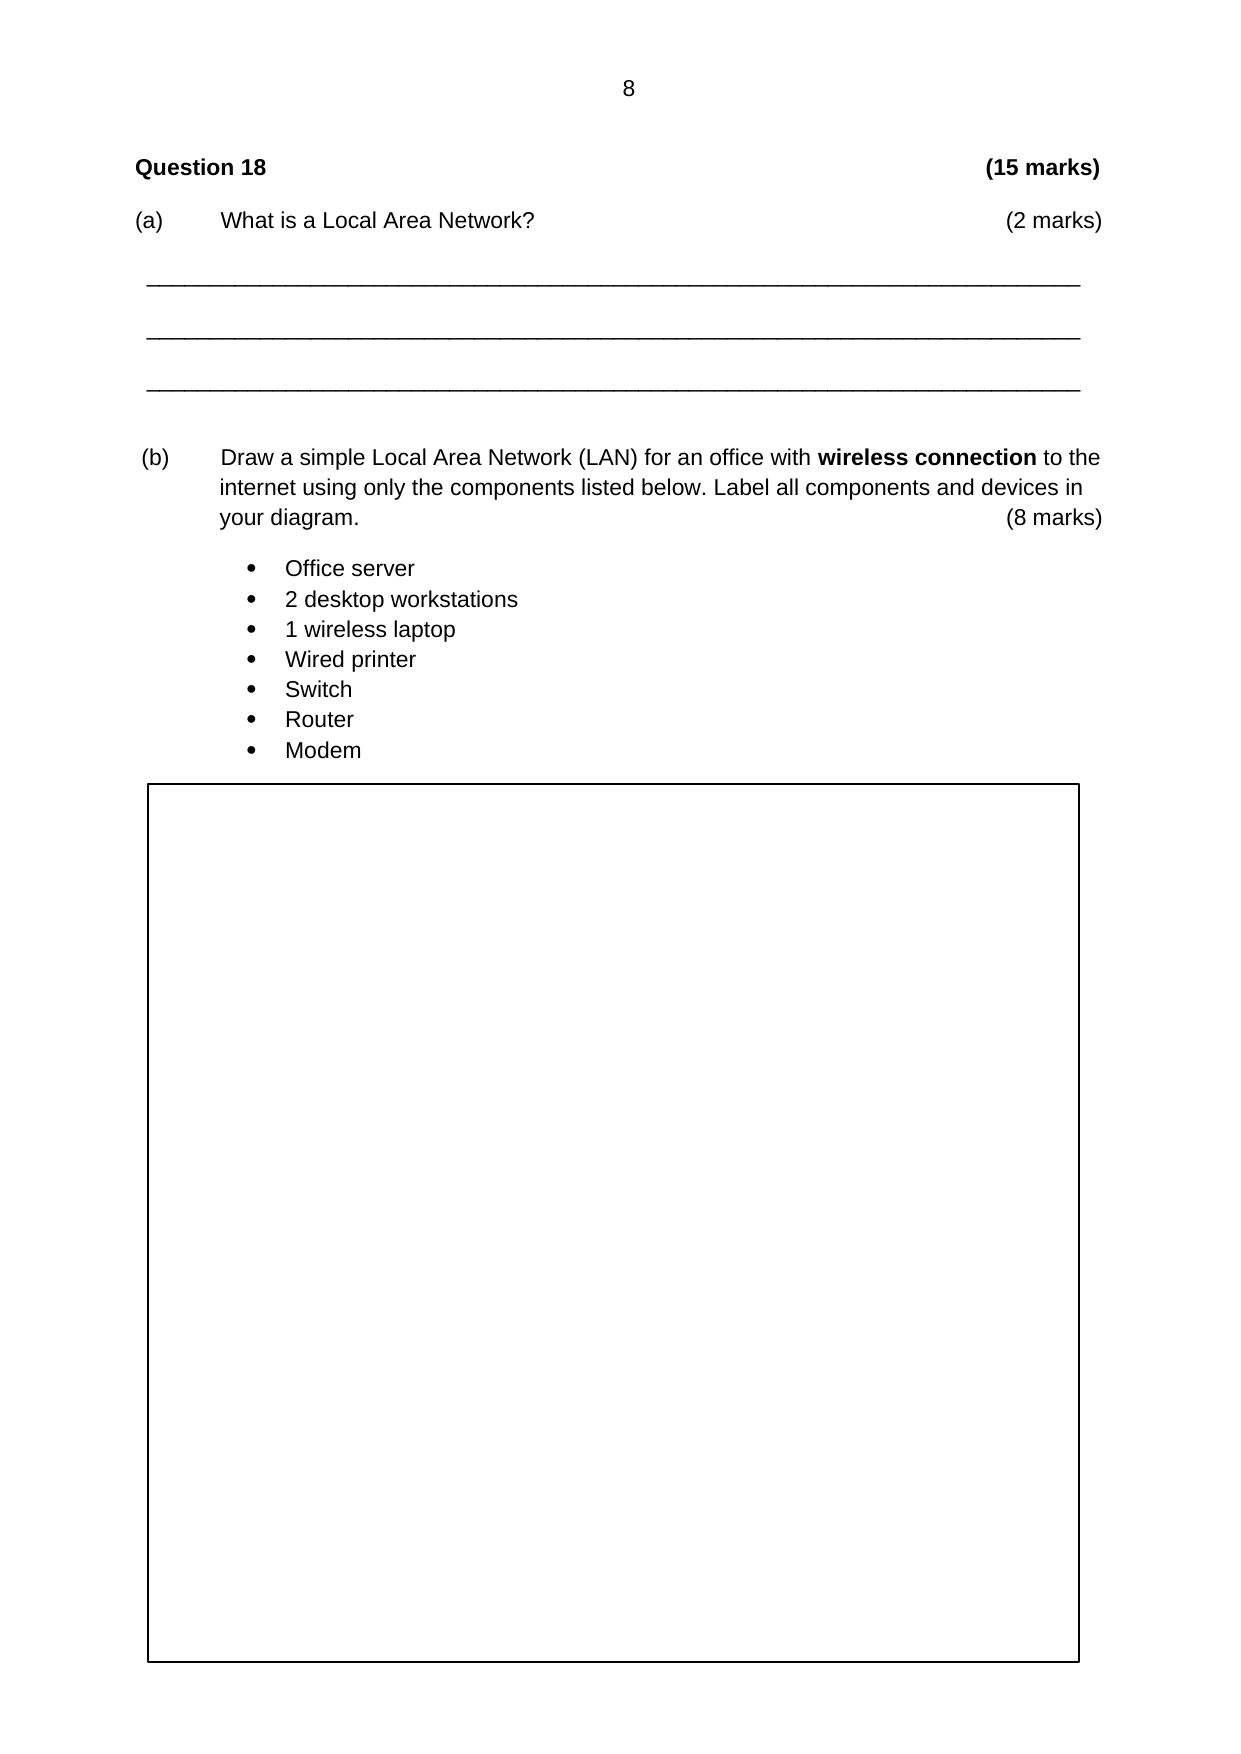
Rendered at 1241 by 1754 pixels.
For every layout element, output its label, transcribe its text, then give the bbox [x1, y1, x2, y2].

text (b) Draw a simple Local Area Network (LAN) for an office with wireless connection to the internet using only the components listed below. Label all components and devices in your diagram. (8 marks) [135, 444, 1122, 531]
list Router [247, 706, 1122, 733]
list Wired printer [247, 646, 1122, 672]
list 1 wireless laptop [247, 616, 1122, 642]
list Modem [247, 737, 1122, 763]
text Question 18 (15 marks) [135, 154, 1122, 180]
list Switch [247, 676, 1122, 703]
list Office server [247, 555, 1122, 582]
list 2 desktop workstations [247, 586, 1122, 612]
text (a) What is a Local Area Network? (2 marks) [135, 207, 1122, 233]
